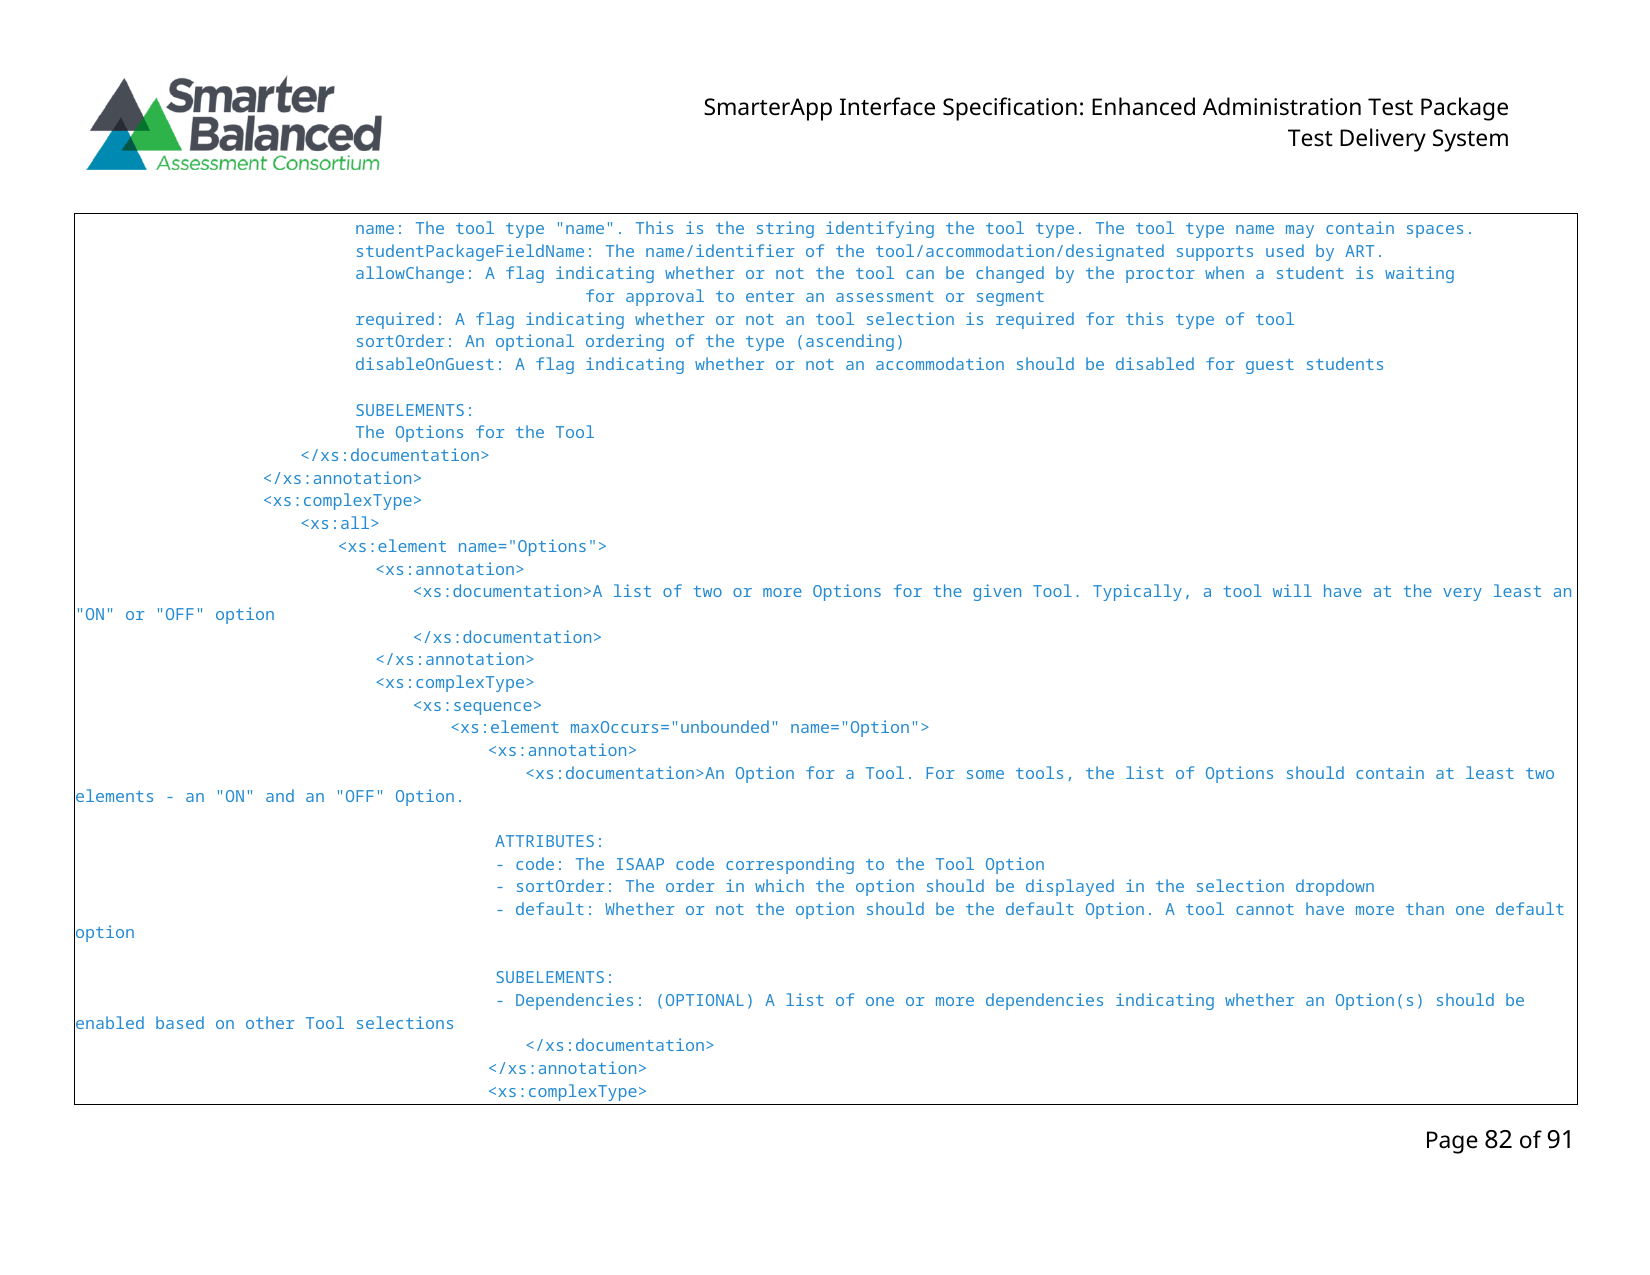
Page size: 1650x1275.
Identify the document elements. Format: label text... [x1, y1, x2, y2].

text <xs:complexType> [75, 671, 1575, 693]
text <xs:element maxOccurs="unbounded" name="Option"> [75, 716, 1575, 739]
text allowChange: A flag indicating whether or not the tool can be changed by the proctor when a student is waiting [75, 262, 1575, 284]
text disableOnGuest: A flag indicating whether or not an accommodation should be disabled for guest students [75, 353, 1575, 375]
text <xs:annotation> [75, 739, 1575, 761]
text - default: Whether or not the option should be the default Option. A tool cannot have more than one default option [75, 898, 1575, 943]
text <xs:all> [75, 512, 1575, 534]
text </xs:annotation> [75, 1057, 1575, 1076]
text - Dependencies: (OPTIONAL) A list of one or more dependencies indicating whether an Option(s) should be enabled based on other Tool selections [75, 988, 1575, 1034]
text <xs:documentation>An Option for a Tool. For some tools, the list of Options should contain at least two elements - an "ON" and an "OFF" Option. [75, 761, 1575, 807]
text <xs:element name="Options"> [75, 534, 1575, 557]
text The Options for the Tool [75, 421, 1575, 443]
text <xs:annotation> [75, 557, 1575, 580]
text </xs:annotation> [75, 648, 1575, 671]
text ATTRIBUTES: [75, 829, 1575, 852]
text studentPackageFieldName: The name/identifier of the tool/accommodation/designated supports used by ART. [75, 239, 1575, 262]
text <xs:documentation>A list of two or more Options for the given Tool. Typically, a tool will have at the very least an "ON" or "OFF" option [75, 580, 1575, 625]
text - code: The ISAAP code corresponding to the Tool Option [75, 852, 1575, 875]
text </xs:annotation> [75, 466, 1575, 489]
picture [86, 75, 382, 170]
text </xs:documentation> [75, 625, 1575, 648]
text SUBELEMENTS: [75, 398, 1575, 421]
text </xs:documentation> [75, 443, 1575, 466]
text name: The tool type "name". This is the string identifying the tool type. The tool type name may contain spaces. [75, 214, 1577, 239]
text <xs:complexType> [75, 489, 1575, 512]
text </xs:documentation> [75, 1034, 1575, 1057]
text required: A flag indicating whether or not an tool selection is required for this type of tool [75, 307, 1575, 330]
text SUBELEMENTS: [75, 966, 1575, 988]
text <xs:complexType> [75, 1076, 1577, 1104]
text <xs:sequence> [75, 693, 1575, 716]
text sortOrder: An optional ordering of the type (ascending) [75, 330, 1575, 353]
text - sortOrder: The order in which the option should be displayed in the selection dropdown [75, 875, 1575, 898]
text for approval to enter an assessment or segment [75, 284, 1575, 307]
